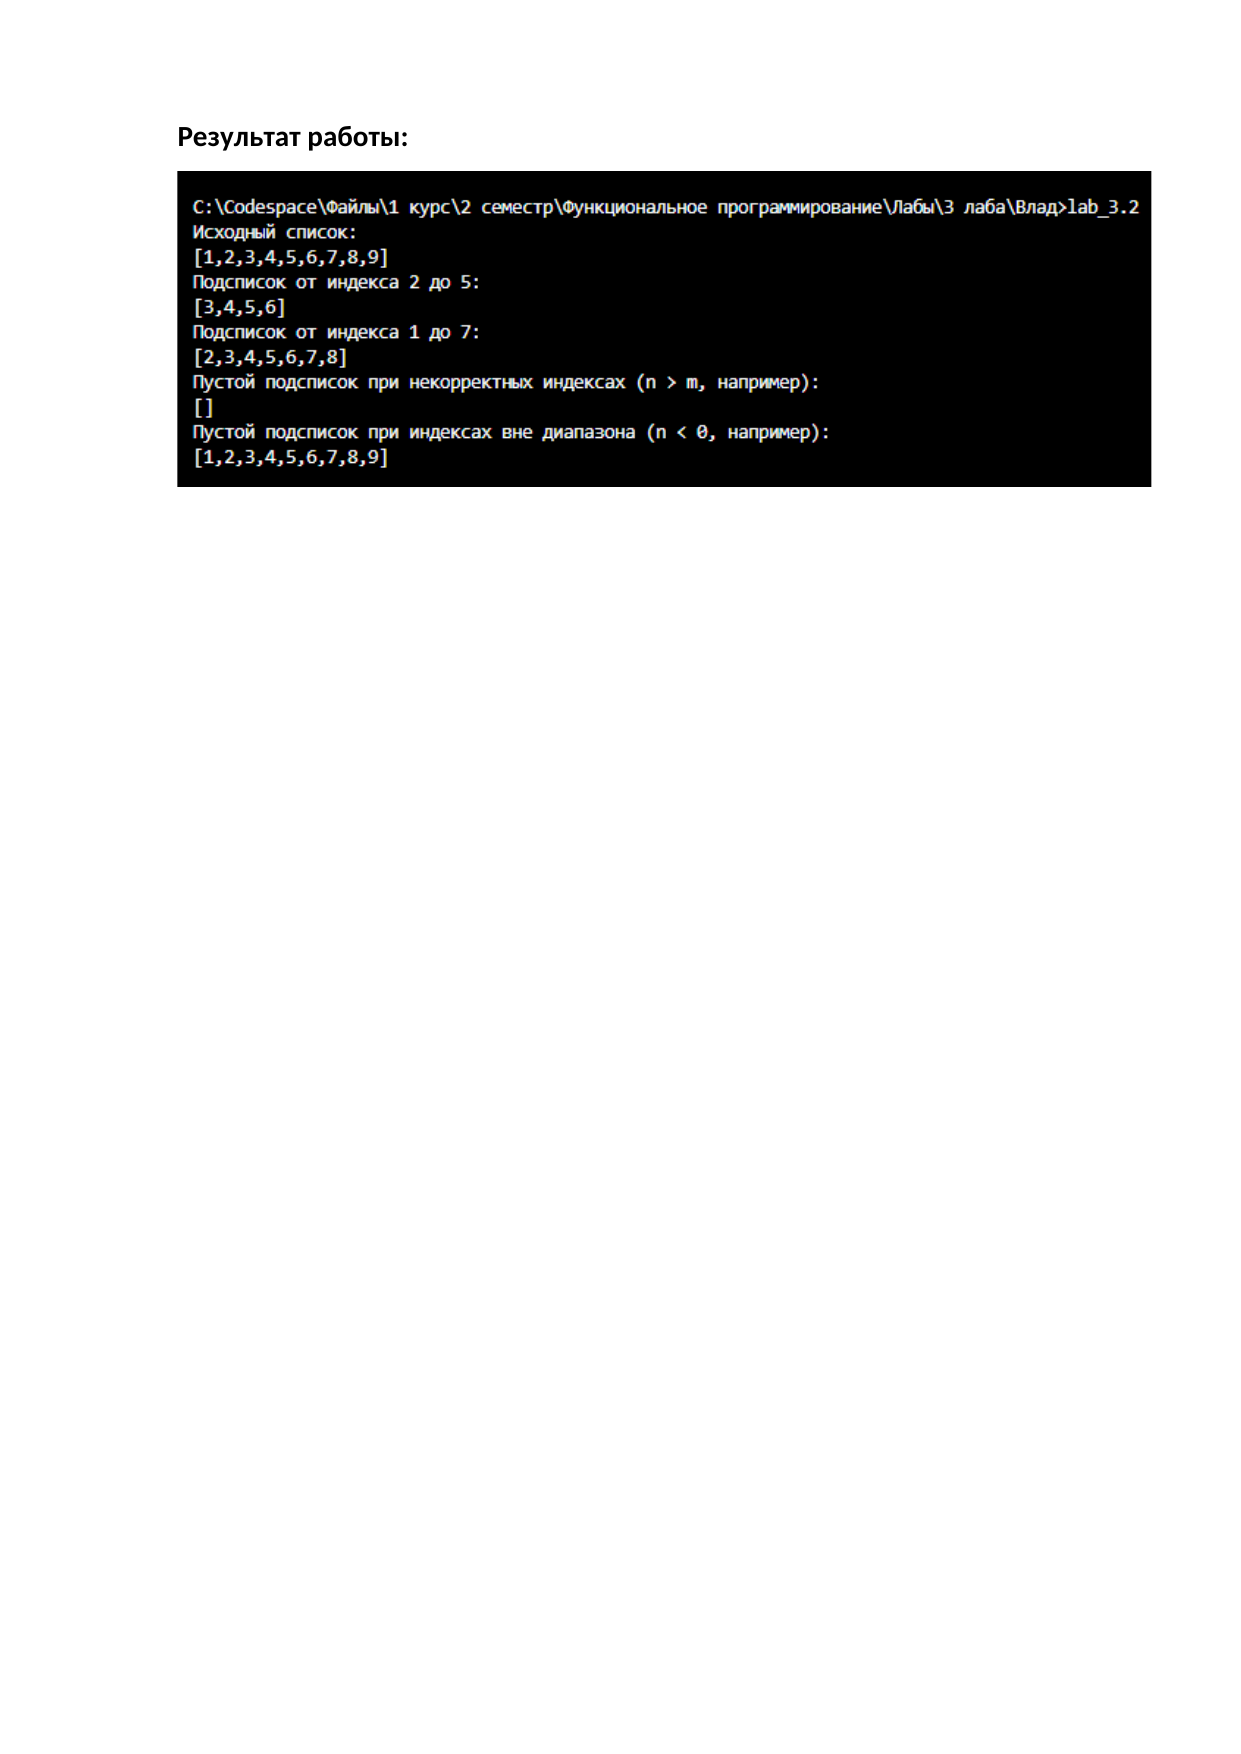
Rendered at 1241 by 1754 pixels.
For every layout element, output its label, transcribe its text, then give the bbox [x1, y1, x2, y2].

picture [177, 171, 1152, 487]
text Результат работы: [177, 118, 1152, 154]
